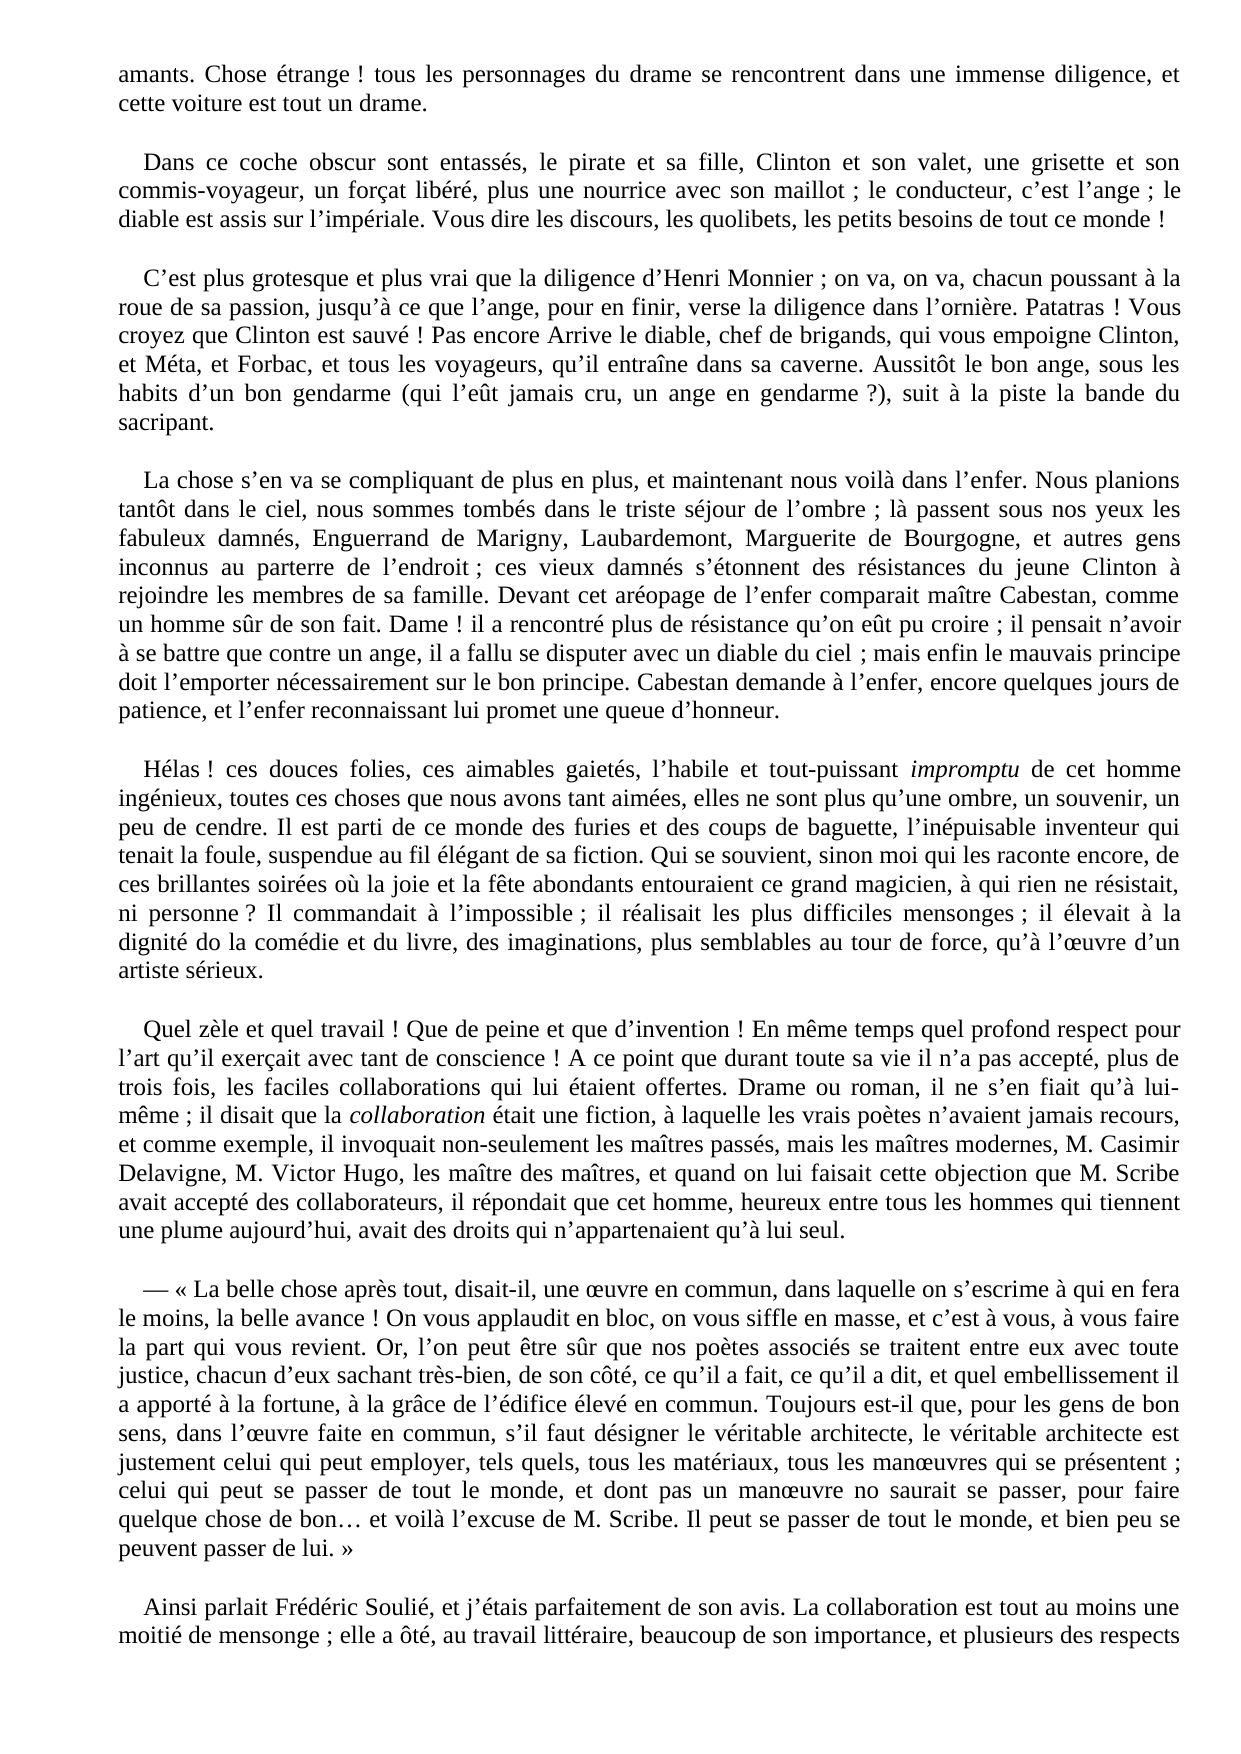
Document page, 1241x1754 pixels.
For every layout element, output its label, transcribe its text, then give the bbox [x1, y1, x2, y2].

text Hélas ! ces douces folies, ces aimables gaietés, l’habile et tout-puissant impromptu de cet homme ingénieux, toutes ces choses que nous avons tant aimées, elles ne sont plus qu’une ombre, un souvenir, un peu de cendre. Il est parti de ce monde des furies et des coups de baguette, l’inépuisable inventeur qui tenait la foule, suspendue au fil élégant de sa fiction. Qui se souvient, sinon moi qui les raconte encore, de ces brillantes soirées où la joie et la fête abondants entouraient ce grand magicien, à qui rien ne résistait, ni personne ? Il commandait à l’impossible ; il réalisait les plus difficiles mensonges ; il élevait à la dignité do la comédie et du livre, des imaginations, plus semblables au tour de force, qu’à l’œuvre d’un artiste sérieux. [118, 754, 1181, 984]
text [118, 59, 1181, 117]
text — « La belle chose après tout, disait-il, une œuvre en commun, dans laquelle on s’escrime à qui en fera le moins, la belle avance ! On vous applaudit en bloc, on vous siffle en masse, et c’est à vous, à vous faire la part qui vous revient. Or, l’on peut être sûr que nos poètes associés se traitent entre eux avec toute justice, chacun d’eux sachant très-bien, de son côté, ce qu’il a fait, ce qu’il a dit, et quel embellissement il a apporté à la fortune, à la grâce de l’édifice élevé en commun. Toujours est-il que, pour les gens de bon sens, dans l’œuvre faite en commun, s’il faut désigner le véritable architecte, le véritable architecte est justement celui qui peut employer, tels quels, tous les matériaux, tous les manœuvres qui se présentent ; celui qui peut se passer de tout le monde, et dont pas un manœuvre no saurait se passer, pour faire quelque chose de bon… et voilà l’excuse de M. Scribe. Il peut se passer de tout le monde, et bien peu se peuvent passer de lui. » [118, 1274, 1181, 1562]
text Dans ce coche obscur sont entassés, le pirate et sa fille, Clinton et son valet, une grisette et son commis-voyageur, un forçat libéré, plus une nourrice avec son maillot ; le conducteur, c’est l’ange ; le diable est assis sur l’impériale. Vous dire les discours, les quolibets, les petits besoins de tout ce monde ! [118, 147, 1181, 233]
text C’est plus grotesque et plus vrai que la diligence d’Henri Monnier ; on va, on va, chacun poussant à la roue de sa passion, jusqu’à ce que l’ange, pour en finir, verse la diligence dans l’ornière. Patatras ! Vous croyez que Clinton est sauvé ! Pas encore Arrive le diable, chef de brigands, qui vous empoigne Clinton, et Méta, et Forbac, et tous les voyageurs, qu’il entraîne dans sa caverne. Aussitôt le bon ange, sous les habits d’un bon gendarme (qui l’eût jamais cru, un ange en gendarme ?), suit à la piste la bande du sacripant. [118, 263, 1181, 435]
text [118, 1592, 1181, 1649]
text La chose s’en va se compliquant de plus en plus, et maintenant nous voilà dans l’enfer. Nous planions tantôt dans le ciel, nous sommes tombés dans le triste séjour de l’ombre ; là passent sous nos yeux les fabuleux damnés, Enguerrand de Marigny, Laubardemont, Marguerite de Bourgogne, et autres gens inconnus au parterre de l’endroit ; ces vieux damnés s’étonnent des résistances du jeune Clinton à rejoindre les membres de sa famille. Devant cet aréopage de l’enfer comparait maître Cabestan, comme un homme sûr de son fait. Dame ! il a rencontré plus de résistance qu’on eût pu croire ; il pensait n’avoir à se battre que contre un ange, il a fallu se disputer avec un diable du ciel ; mais enfin le mauvais principe doit l’emporter nécessairement sur le bon principe. Cabestan demande à l’enfer, encore quelques jours de patience, et l’enfer reconnaissant lui promet une queue d’honneur. [118, 465, 1181, 724]
text Quel zèle et quel travail ! Que de peine et que d’invention ! En même temps quel profond respect pour l’art qu’il exerçait avec tant de conscience ! A ce point que durant toute sa vie il n’a pas accepté, plus de trois fois, les faciles collaborations qui lui étaient offertes. Drame ou roman, il ne s’en fiait qu’à lui-même ; il disait que la collaboration était une fiction, à laquelle les vrais poètes n’avaient jamais recours, et comme exemple, il invoquait non-seulement les maîtres passés, mais les maîtres modernes, M. Casimir Delavigne, M. Victor Hugo, les maître des maîtres, et quand on lui faisait cette objection que M. Scribe avait accepté des collaborateurs, il répondait que cet homme, heureux entre tous les hommes qui tiennent une plume aujourd’hui, avait des droits qui n’appartenaient qu’à lui seul. [118, 1014, 1181, 1244]
